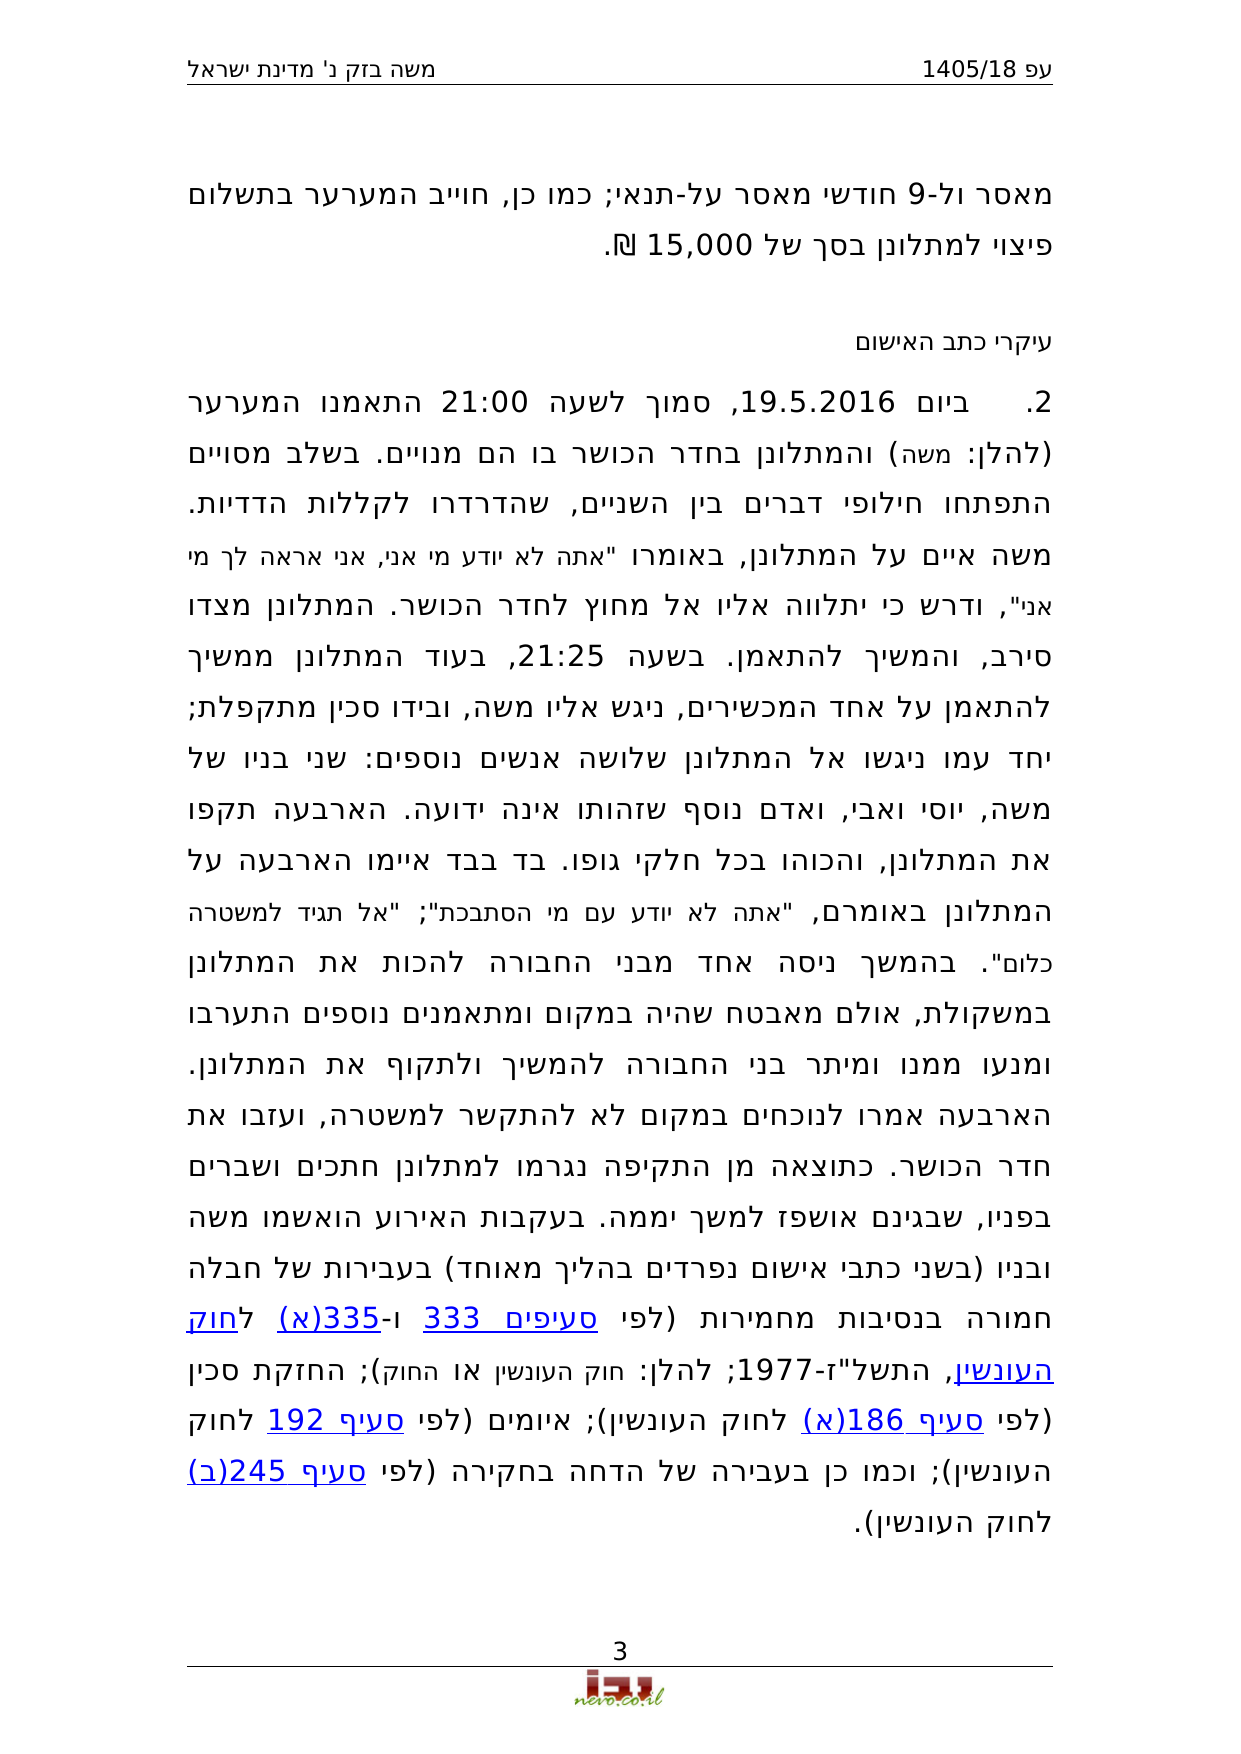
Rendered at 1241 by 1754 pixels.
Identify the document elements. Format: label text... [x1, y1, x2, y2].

text עיקרי כתב האישום [187, 327, 1053, 356]
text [187, 177, 1053, 263]
picture [574, 1669, 666, 1707]
text 2. ביום 19.5.2016, סמוך לשעה 21:00 התאמנו המערער (להלן: משה) והמתלונן בחדר הכושר בו הם מנויים. בשלב מסויים התפתחו חילופי דברים בין השניים, שהדרדרו לקללות הדדיות. משה איים על המתלונן, באומרו "אתה לא יודע מי אני, אני אראה לך מי אני", ודרש כי יתלווה אליו אל מחוץ לחדר הכושר. המתלונן מצדו סירב, והמשיך להתאמן. בשעה 21:25, בעוד המתלונן ממשיך להתאמן על אחד המכשירים, ניגש אליו משה, ובידו סכין מתקפלת; יחד עמו ניגשו אל המתלונן שלושה אנשים נוספים: שני בניו של משה, יוסי ואבי, ואדם נוסף שזהותו אינה ידועה. הארבעה תקפו את המתלונן, והכוהו בכל חלקי גופו. בד בבד איימו הארבעה על המתלונן באומרם, "אתה לא יודע עם מי הסתבכת"; "אל תגיד למשטרה כלום". בהמשך ניסה אחד מבני החבורה להכות את המתלונן במשקולת, אולם מאבטח שהיה במקום ומתאמנים נוספים התערבו ומנעו ממנו ומיתר בני החבורה להמשיך ולתקוף את המתלונן. הארבעה אמרו לנוכחים במקום לא להתקשר למשטרה, ועזבו את חדר הכושר. כתוצאה מן התקיפה נגרמו למתלונן חתכים ושברים בפניו, שבגינם אושפז למשך יממה. בעקבות האירוע הואשמו משה ובניו (בשני כתבי אישום נפרדים בהליך מאוחד) בעבירות של חבלה חמורה בנסיבות מחמירות (לפי סעיפים 333 ו-335(א) לחוק העונשין, התשל"ז-1977; להלן: חוק העונשין או החוק); החזקת סכין (לפי סעיף 186(א) לחוק העונשין); איומים (לפי סעיף 192 לחוק העונשין); וכמו כן בעבירה של הדחה בחקירה (לפי סעיף 245(ב) לחוק העונשין). [187, 385, 1053, 1539]
